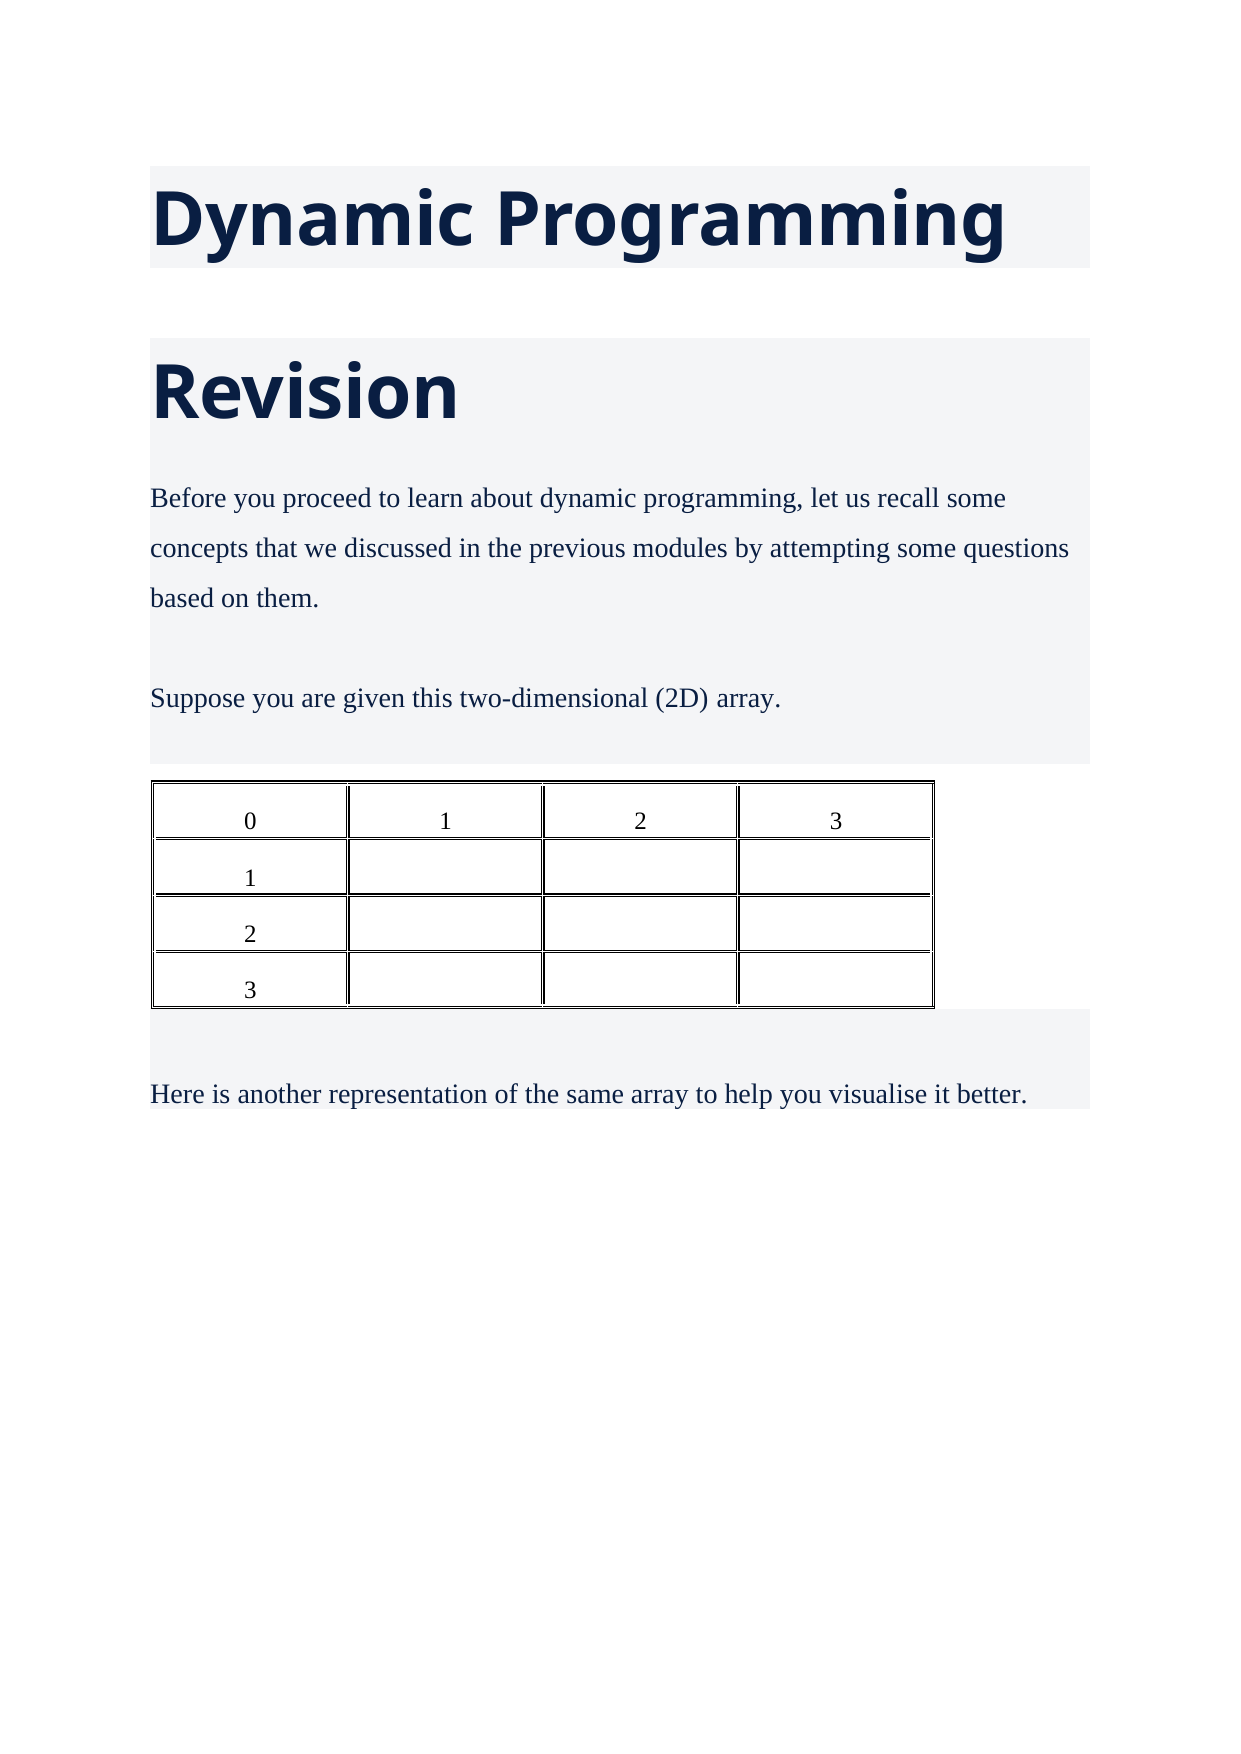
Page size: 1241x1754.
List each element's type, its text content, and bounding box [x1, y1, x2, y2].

table_cell [740, 893, 932, 949]
table_header 2 [543, 782, 738, 837]
text Suppose you are given this two-dimensional (2D) array. [150, 664, 1090, 714]
text Here is another representation of the same array to help you visualise it better. [150, 1059, 1090, 1109]
table_cell [348, 950, 543, 1006]
text Before you proceed to learn about dynamic programming, let us recall some concepts that we discussed in the previous modules by attempting some questions based on them. [150, 464, 1090, 614]
table_header 1 [348, 782, 543, 837]
table_header 0 [154, 782, 348, 837]
text Revision [150, 338, 1090, 440]
table_header 3 [738, 784, 932, 837]
table_cell [738, 950, 932, 1006]
table_cell 1 [152, 837, 348, 893]
table_cell 3 [154, 950, 348, 1006]
table_cell [350, 840, 541, 893]
table_cell [543, 950, 738, 1006]
table_cell 2 [154, 893, 346, 949]
table_cell [545, 840, 736, 893]
table_cell [545, 897, 736, 949]
table_cell [350, 897, 541, 949]
table_cell [738, 837, 933, 893]
text Dynamic Programming [150, 166, 1090, 268]
